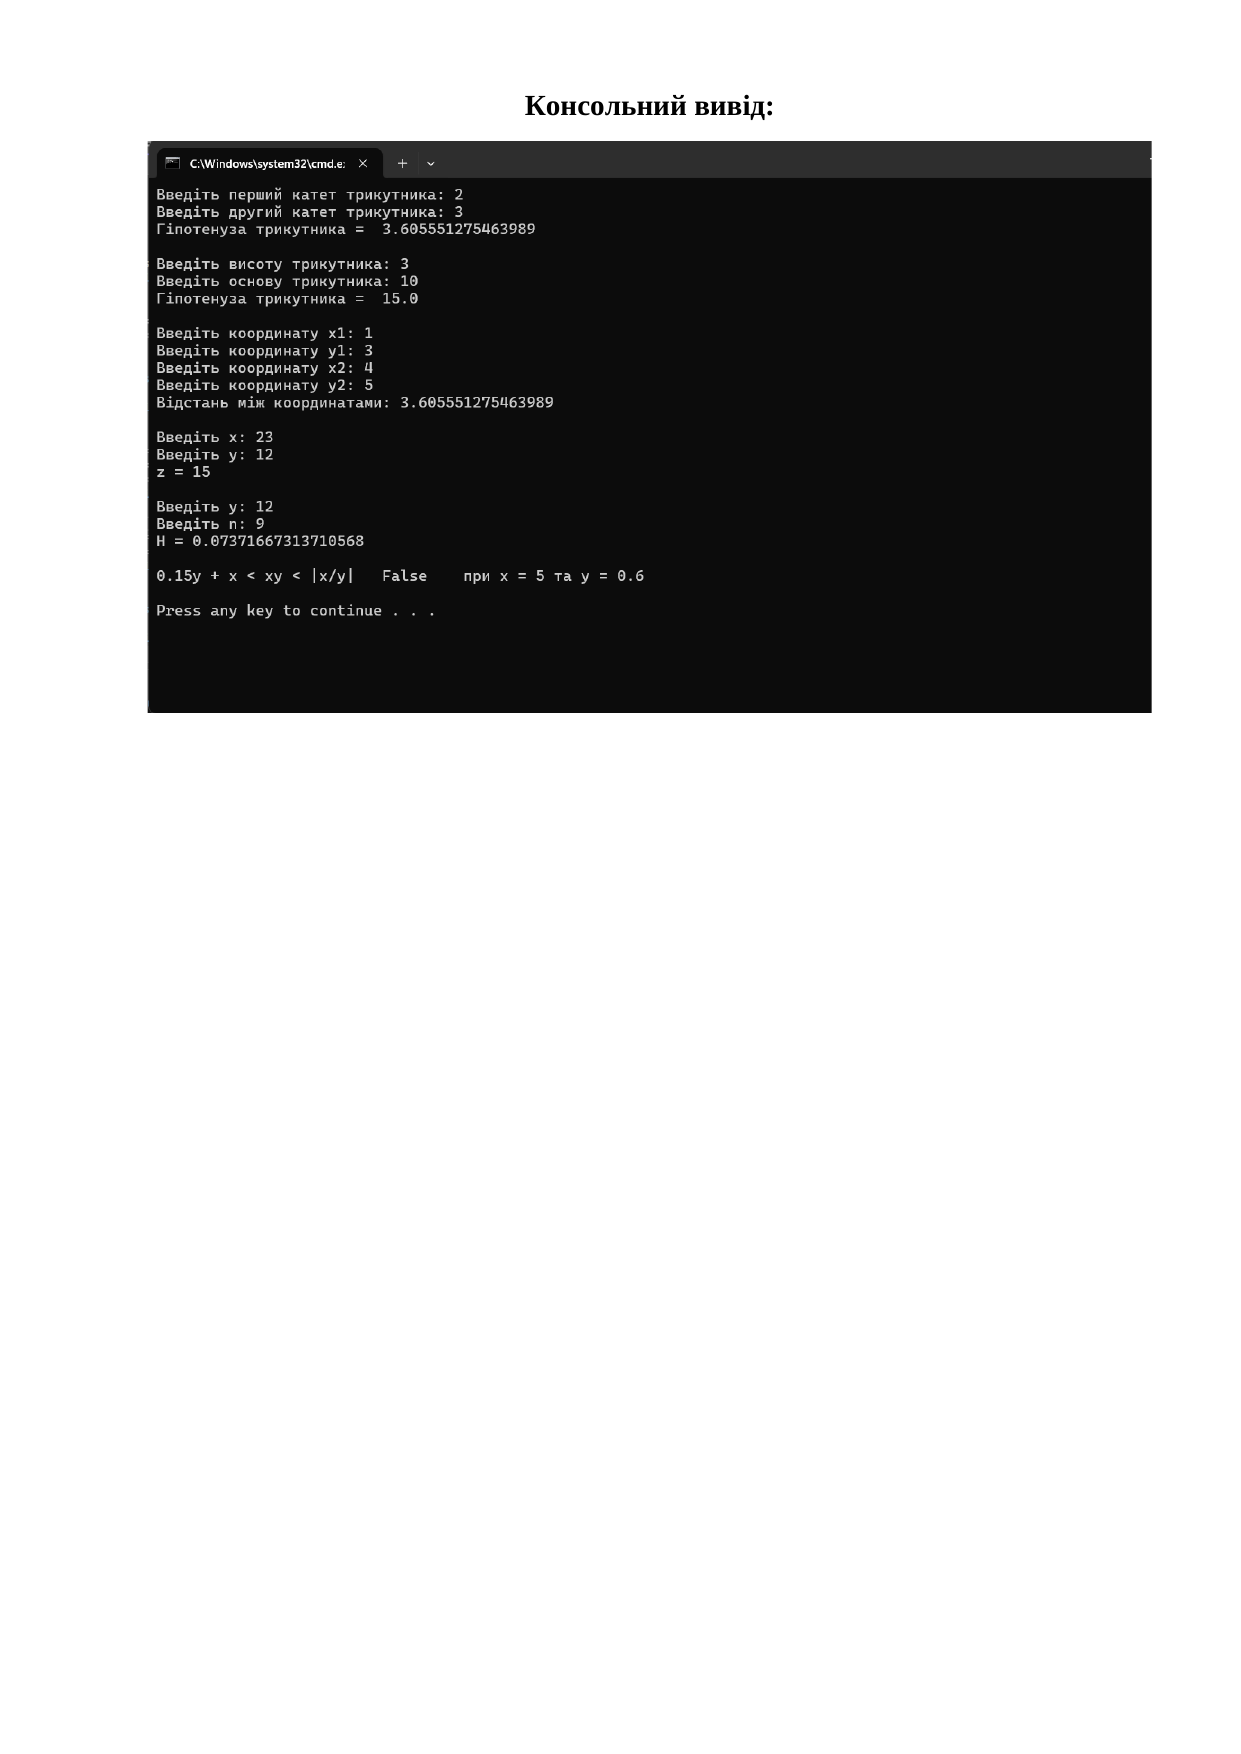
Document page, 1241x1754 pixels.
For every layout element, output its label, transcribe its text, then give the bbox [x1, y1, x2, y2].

picture [147, 141, 1152, 713]
text Консольний вивід: [148, 88, 1152, 122]
